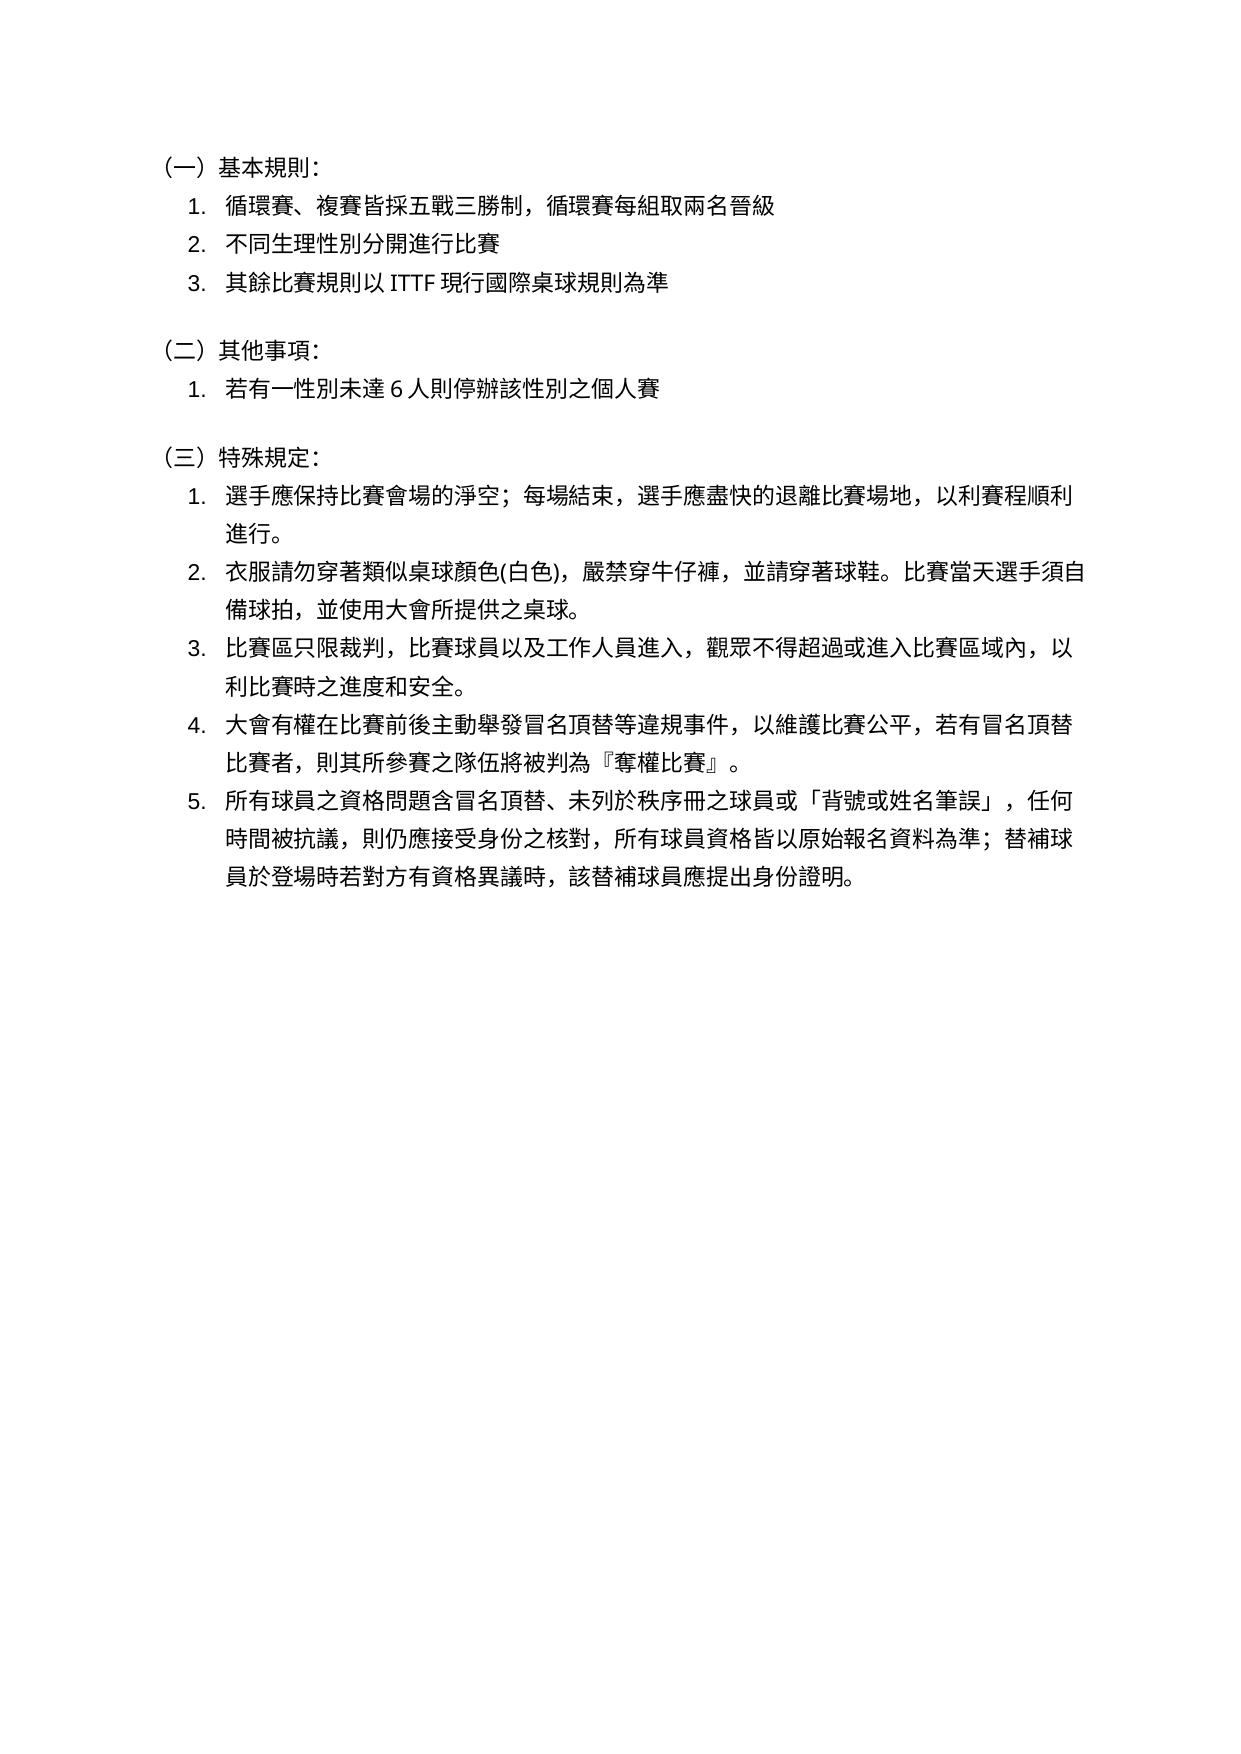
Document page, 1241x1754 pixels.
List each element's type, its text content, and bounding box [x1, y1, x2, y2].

text （二）其他事項： [150, 333, 1090, 366]
list 比賽區只限裁判，比賽球員以及工作人員進入，觀眾不得超過或進入比賽區域內，以利比賽時之進度和安全。 [187, 630, 1090, 702]
text （一）基本規則： [150, 150, 1090, 183]
list 若有一性別未達6人則停辦該性別之個人賽 [187, 371, 1090, 404]
list 其餘比賽規則以ITTF現行國際桌球規則為準 [187, 264, 1090, 298]
list 不同生理性別分開進行比賽 [187, 226, 1090, 259]
list 衣服請勿穿著類似桌球顏色(白色)，嚴禁穿牛仔褲，並請穿著球鞋。比賽當天選手須自備球拍，並使用大會所提供之桌球。 [187, 554, 1090, 625]
text （三）特殊規定： [150, 439, 1090, 473]
list 循環賽、複賽皆採五戰三勝制，循環賽每組取兩名晉級 [187, 188, 1090, 221]
list 所有球員之資格問題含冒名頂替、未列於秩序冊之球員或「背號或姓名筆誤」，任何時間被抗議，則仍應接受身份之核對，所有球員資格皆以原始報名資料為準；替補球員於登場時若對方有資格異議時，該替補球員應提出身份證明。 [187, 783, 1090, 892]
list 大會有權在比賽前後主動舉發冒名頂替等違規事件，以維護比賽公平，若有冒名頂替比賽者，則其所參賽之隊伍將被判為『奪權比賽』。 [187, 707, 1090, 778]
list 選手應保持比賽會場的淨空；每場結束，選手應盡快的退離比賽場地，以利賽程順利進行。 [187, 478, 1090, 549]
